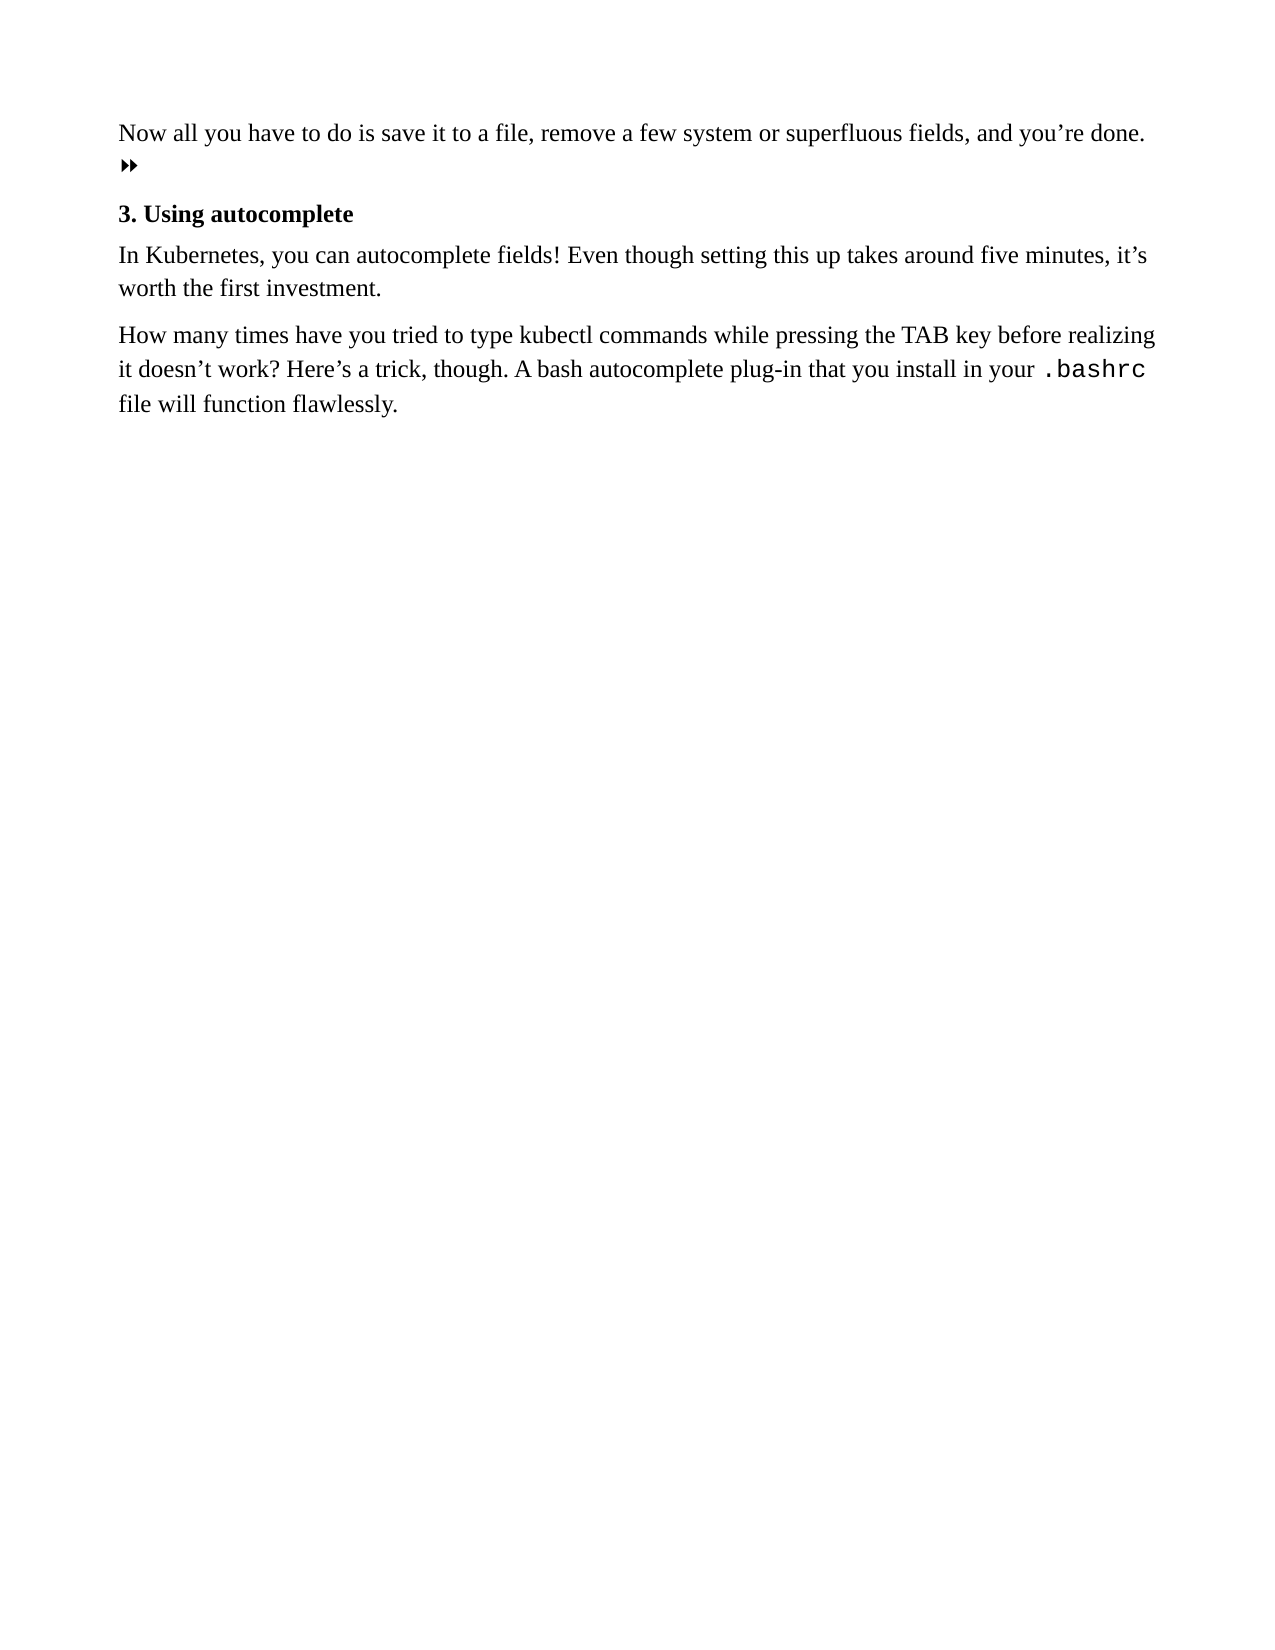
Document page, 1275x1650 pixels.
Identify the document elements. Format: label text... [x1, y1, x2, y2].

text In Kubernetes, you can autocomplete fields! Even though setting this up takes around five minutes, it’s worth the first investment. [118, 240, 1157, 302]
text Now all you have to do is save it to a file, remove a few system or superfluous fields, and you’re done. ⏩ [118, 118, 1157, 180]
subtitle 3. Using autocomplete 🤖 [118, 199, 1157, 227]
text How many times have you tried to type kubectl commands while pressing the TAB key before realizing it doesn’t work? Here’s a trick, though. A bash autocomplete plug-in that you install in your .bashrc file will function flawlessly. [118, 321, 1157, 417]
